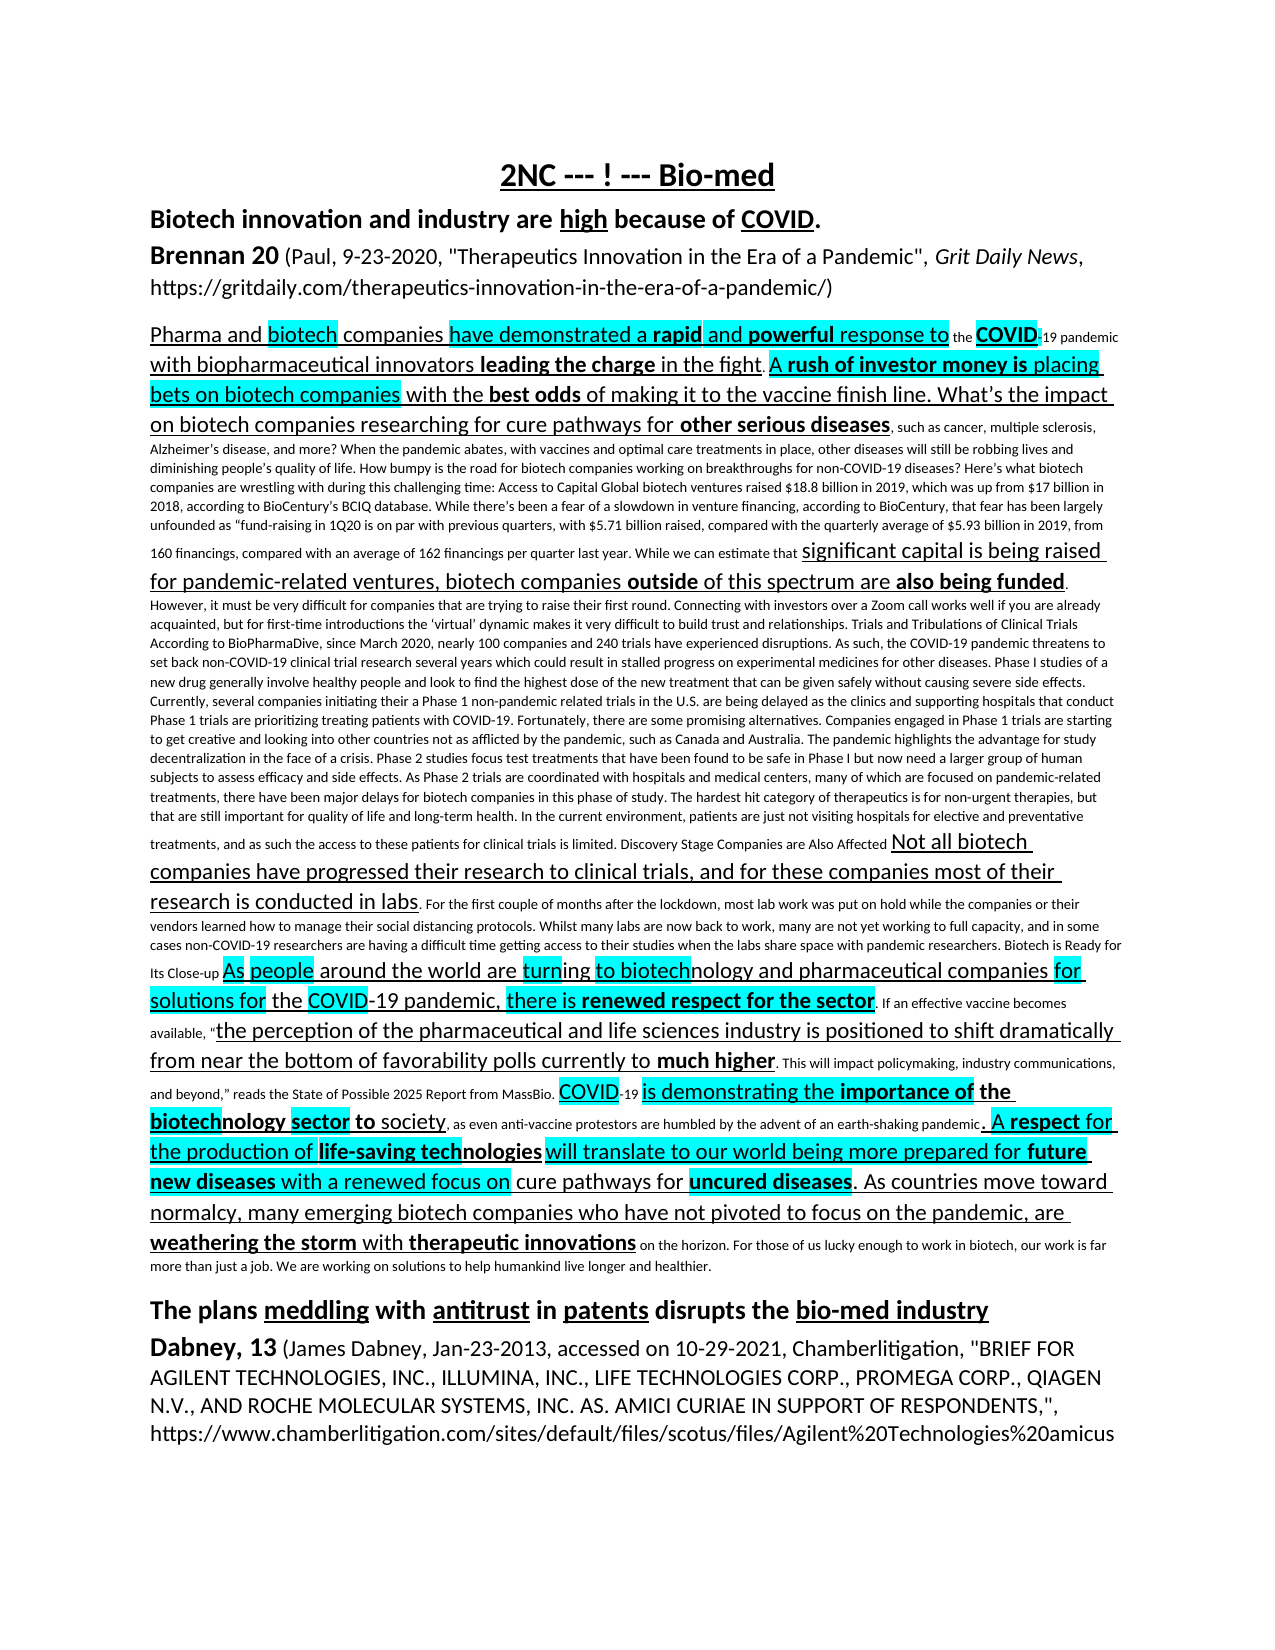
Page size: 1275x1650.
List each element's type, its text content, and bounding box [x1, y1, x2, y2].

subtitle 2NC --- ! --- Bio-med [150, 154, 1125, 195]
subtitle The plans meddling with antitrust in patents disrupts the bio-med industry [150, 1293, 1125, 1326]
text Brennan 20 (Paul, 9-23-2020, "Therapeutics Innovation in the Era of a Pandemic", Grit Daily News, https://gritdaily.com/therapeutics-innovation-in-the-era-of-a-pandemic/) [150, 238, 1125, 301]
text Pharma and biotech companies have demonstrated a rapid and powerful response to the COVID-19 pandemic with biopharmaceutical innovators leading the charge in the fight. A rush of investor money is placing bets on biotech companies with the best odds of making it to the vaccine finish line. What’s the impact on biotech companies researching for cure pathways for other serious diseases, such as cancer, multiple sclerosis, Alzheimer’s disease, and more? When the pandemic abates, with vaccines and optimal care treatments in place, other diseases will still be robbing lives and diminishing people’s quality of life. How bumpy is the road for biotech companies working on breakthroughs for non-COVID-19 diseases? Here’s what biotech companies are wrestling with during this challenging time: Access to Capital Global biotech ventures raised $18.8 billion in 2019, which was up from $17 billion in 2018, according to BioCentury’s BCIQ database. While there’s been a fear of a slowdown in venture financing, according to BioCentury, that fear has been largely unfounded as “fund-raising in 1Q20 is on par with previous quarters, with $5.71 billion raised, compared with the quarterly average of $5.93 billion in 2019, from 160 financings, compared with an average of 162 financings per quarter last year. While we can estimate that significant capital is being raised for pandemic-related ventures, biotech companies outside of this spectrum are also being funded. However, it must be very difficult for companies that are trying to raise their first round. Connecting with investors over a Zoom call works well if you are already acquainted, but for first-time introductions the ‘virtual’ dynamic makes it very difficult to build trust and relationships. Trials and Tribulations of Clinical Trials According to BioPharmaDive, since March 2020, nearly 100 companies and 240 trials have experienced disruptions. As such, the COVID-19 pandemic threatens to set back non-COVID-19 clinical trial research several years which could result in stalled progress on experimental medicines for other diseases. Phase I studies of a new drug generally involve healthy people and look to find the highest dose of the new treatment that can be given safely without causing severe side effects. Currently, several companies initiating their a Phase 1 non-pandemic related trials in the U.S. are being delayed as the clinics and supporting hospitals that conduct Phase 1 trials are prioritizing treating patients with COVID-19. Fortunately, there are some promising alternatives. Companies engaged in Phase 1 trials are starting to get creative and looking into other countries not as afflicted by the pandemic, such as Canada and Australia. The pandemic highlights the advantage for study decentralization in the face of a crisis. Phase 2 studies focus test treatments that have been found to be safe in Phase I but now need a larger group of human subjects to assess efficacy and side effects. As Phase 2 trials are coordinated with hospitals and medical centers, many of which are focused on pandemic-related treatments, there have been major delays for biotech companies in this phase of study. The hardest hit category of therapeutics is for non-urgent therapies, but that are still important for quality of life and long-term health. In the current environment, patients are just not visiting hospitals for elective and preventative treatments, and as such the access to these patients for clinical trials is limited. Discovery Stage Companies are Also Affected Not all biotech companies have progressed their research to clinical trials, and for these companies most of their research is conducted in labs. For the first couple of months after the lockdown, most lab work was put on hold while the companies or their vendors learned how to manage their social distancing protocols. Whilst many labs are now back to work, many are not yet working to full capacity, and in some cases non-COVID-19 researchers are having a difficult time getting access to their studies when the labs share space with pandemic researchers. Biotech is Ready for Its Close-up As people around the world are turning to biotechnology and pharmaceutical companies for solutions for the COVID-19 pandemic, there is renewed respect for the sector. If an effective vaccine becomes available, “the perception of the pharmaceutical and life sciences industry is positioned to shift dramatically from near the bottom of favorability polls currently to much higher. This will impact policymaking, industry communications, and beyond,” reads the State of Possible 2025 Report from MassBio. COVID-19 is demonstrating the importance of the biotechnology sector to society, as even anti-vaccine protestors are humbled by the advent of an earth-shaking pandemic. A respect for the production of life-saving technologies will translate to our world being more prepared for future new diseases with a renewed focus on cure pathways for uncured diseases. As countries move toward normalcy, many emerging biotech companies who have not pivoted to focus on the pandemic, are weathering the storm with therapeutic innovations on the horizon. For those of us lucky enough to work in biotech, our work is far more than just a job. We are working on solutions to help humankind live longer and healthier. [150, 320, 1125, 1275]
subtitle Biotech innovation and industry are high because of COVID. [150, 202, 1125, 235]
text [150, 1330, 1125, 1447]
